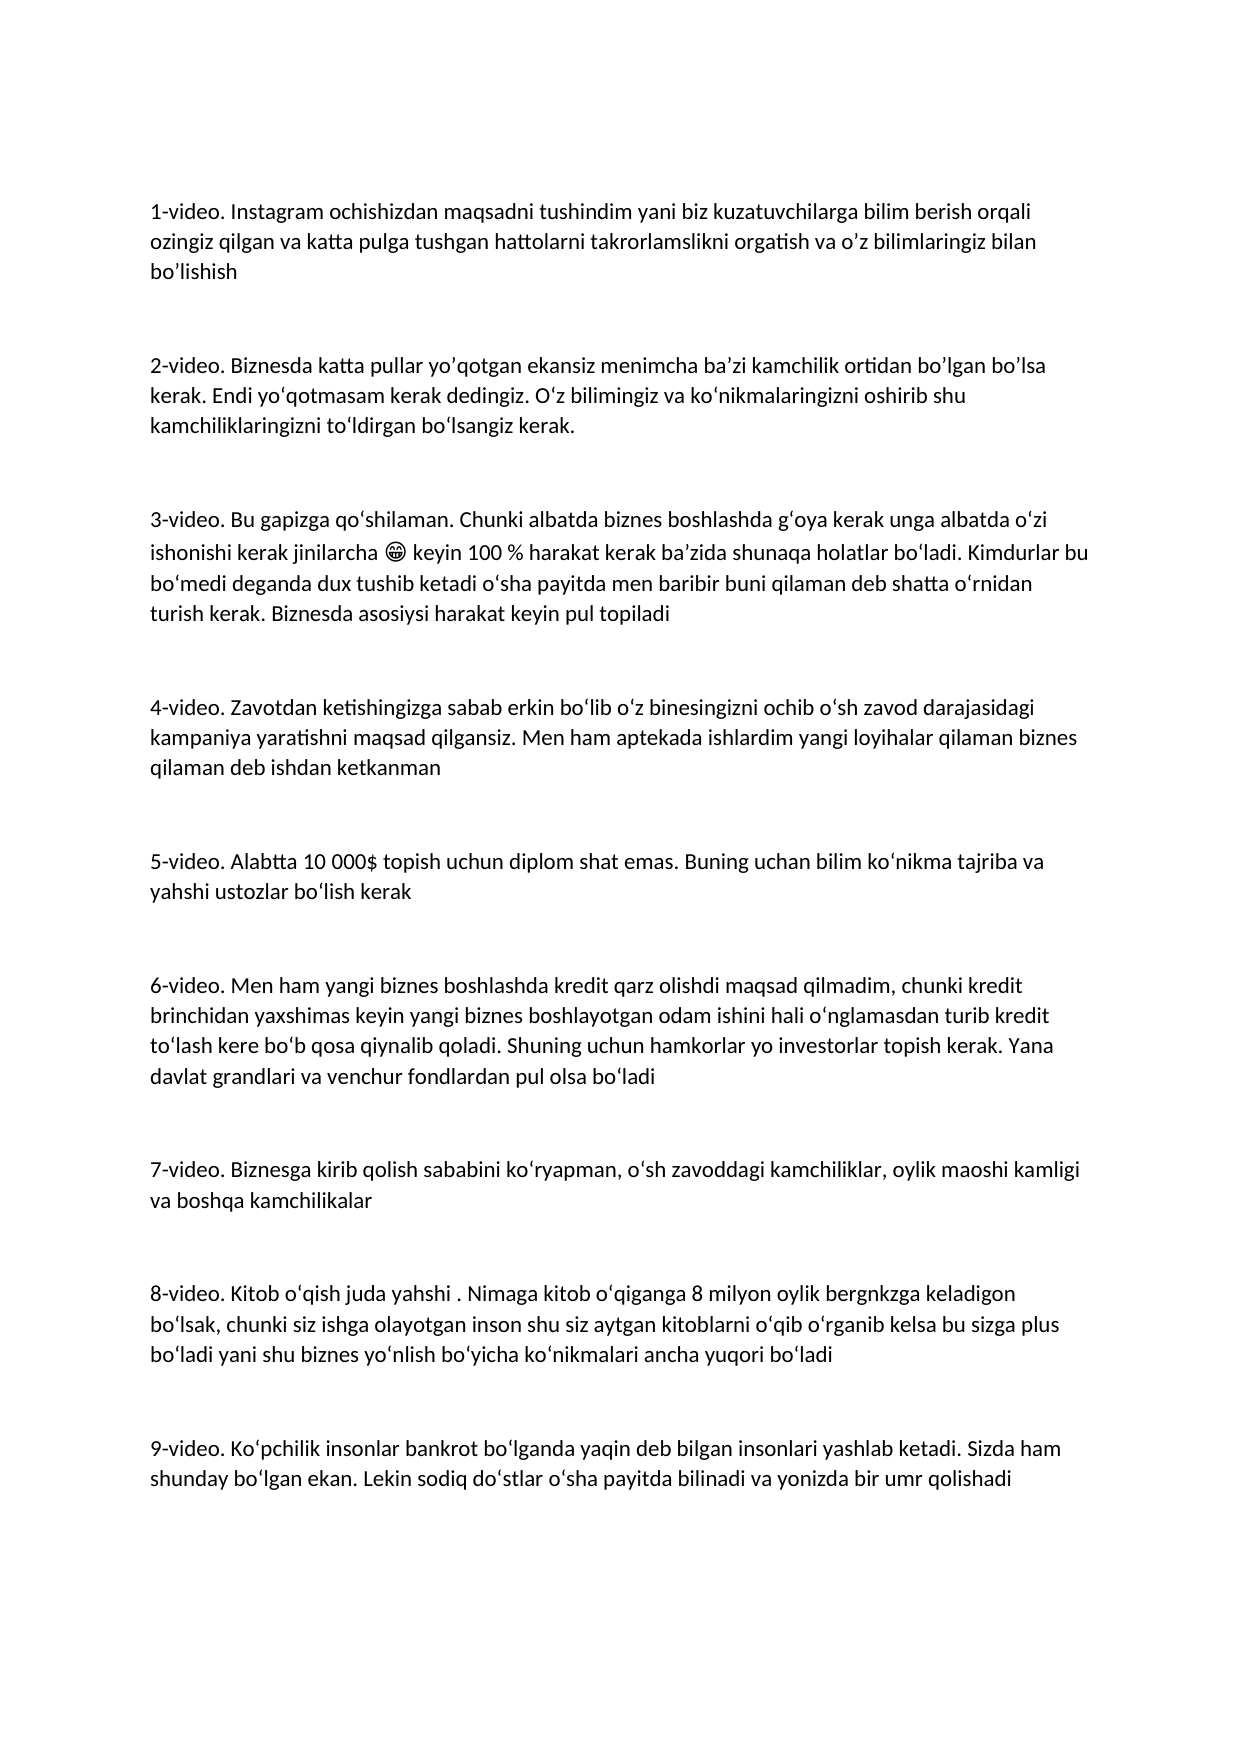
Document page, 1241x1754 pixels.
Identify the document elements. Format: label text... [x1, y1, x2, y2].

text 2-video. Biznesda katta pullar yo’qotgan ekansiz menimcha ba’zi kamchilik ortidan bo’lgan bo’lsa kerak. Endi yoʻqotmasam kerak dedingiz. Oʻz bilimingiz va koʻnikmalaringizni oshirib shu kamchiliklaringizni toʻldirgan boʻlsangiz kerak. [150, 351, 1090, 439]
text 4-video. Zavotdan ketishingizga sabab erkin boʻlib oʻz binesingizni ochib oʻsh zavod darajasidagi kampaniya yaratishni maqsad qilgansiz. Men ham aptekada ishlardim yangi loyihalar qilaman biznes qilaman deb ishdan ketkanman [150, 693, 1090, 782]
text 7-video. Biznesga kirib qolish sababini koʻryapman, oʻsh zavoddagi kamchiliklar, oylik maoshi kamligi va boshqa kamchilikalar [150, 1156, 1090, 1214]
text 5-video. Alabtta 10 000$ topish uchun diplom shat emas. Buning uchan bilim koʻnikma tajriba va yahshi ustozlar boʻlish kerak [150, 847, 1090, 906]
text 3-video. Bu gapizga qoʻshilaman. Chunki albatda biznes boshlashda gʻoya kerak unga albatda oʻzi ishonishi kerak jinilarcha keyin 100 % harakat kerak baʼzida shunaqa holatlar boʻladi. Kimdurlar bu boʻmedi deganda dux tushib ketadi oʻsha payitda men baribir buni qilaman deb shatta oʻrnidan turish kerak. Biznesda asosiysi harakat keyin pul topiladi [150, 505, 1090, 627]
text 6-video. Men ham yangi biznes boshlashda kredit qarz olishdi maqsad qilmadim, chunki kredit brinchidan yaxshimas keyin yangi biznes boshlayotgan odam ishini hali oʻnglamasdan turib kredit toʻlash kere boʻb qosa qiynalib qoladi. Shuning uchun hamkorlar yo investorlar topish kerak. Yana davlat grandlari va venchur fondlardan pul olsa boʻladi [150, 971, 1090, 1090]
text 9-video. Koʻpchilik insonlar bankrot boʻlganda yaqin deb bilgan insonlari yashlab ketadi. Sizda ham shunday boʻlgan ekan. Lekin sodiq doʻstlar oʻsha payitda bilinadi va yonizda bir umr qolishadi [150, 1434, 1090, 1492]
text 8-video. Kitob oʻqish juda yahshi . Nimaga kitob oʻqiganga 8 milyon oylik bergnkzga keladigon boʻlsak, chunki siz ishga olayotgan inson shu siz aytgan kitoblarni oʻqib oʻrganib kelsa bu sizga plus boʻladi yani shu biznes yoʻnlish boʻyicha koʻnikmalari ancha yuqori boʻladi [150, 1279, 1090, 1368]
text 1-video. Instagram ochishizdan maqsadni tushindim yani biz kuzatuvchilarga bilim berish orqali ozingiz qilgan va katta pulga tushgan hattolarni takrorlamslikni orgatish va o’z bilimlaringiz bilan bo’lishish [150, 197, 1090, 285]
